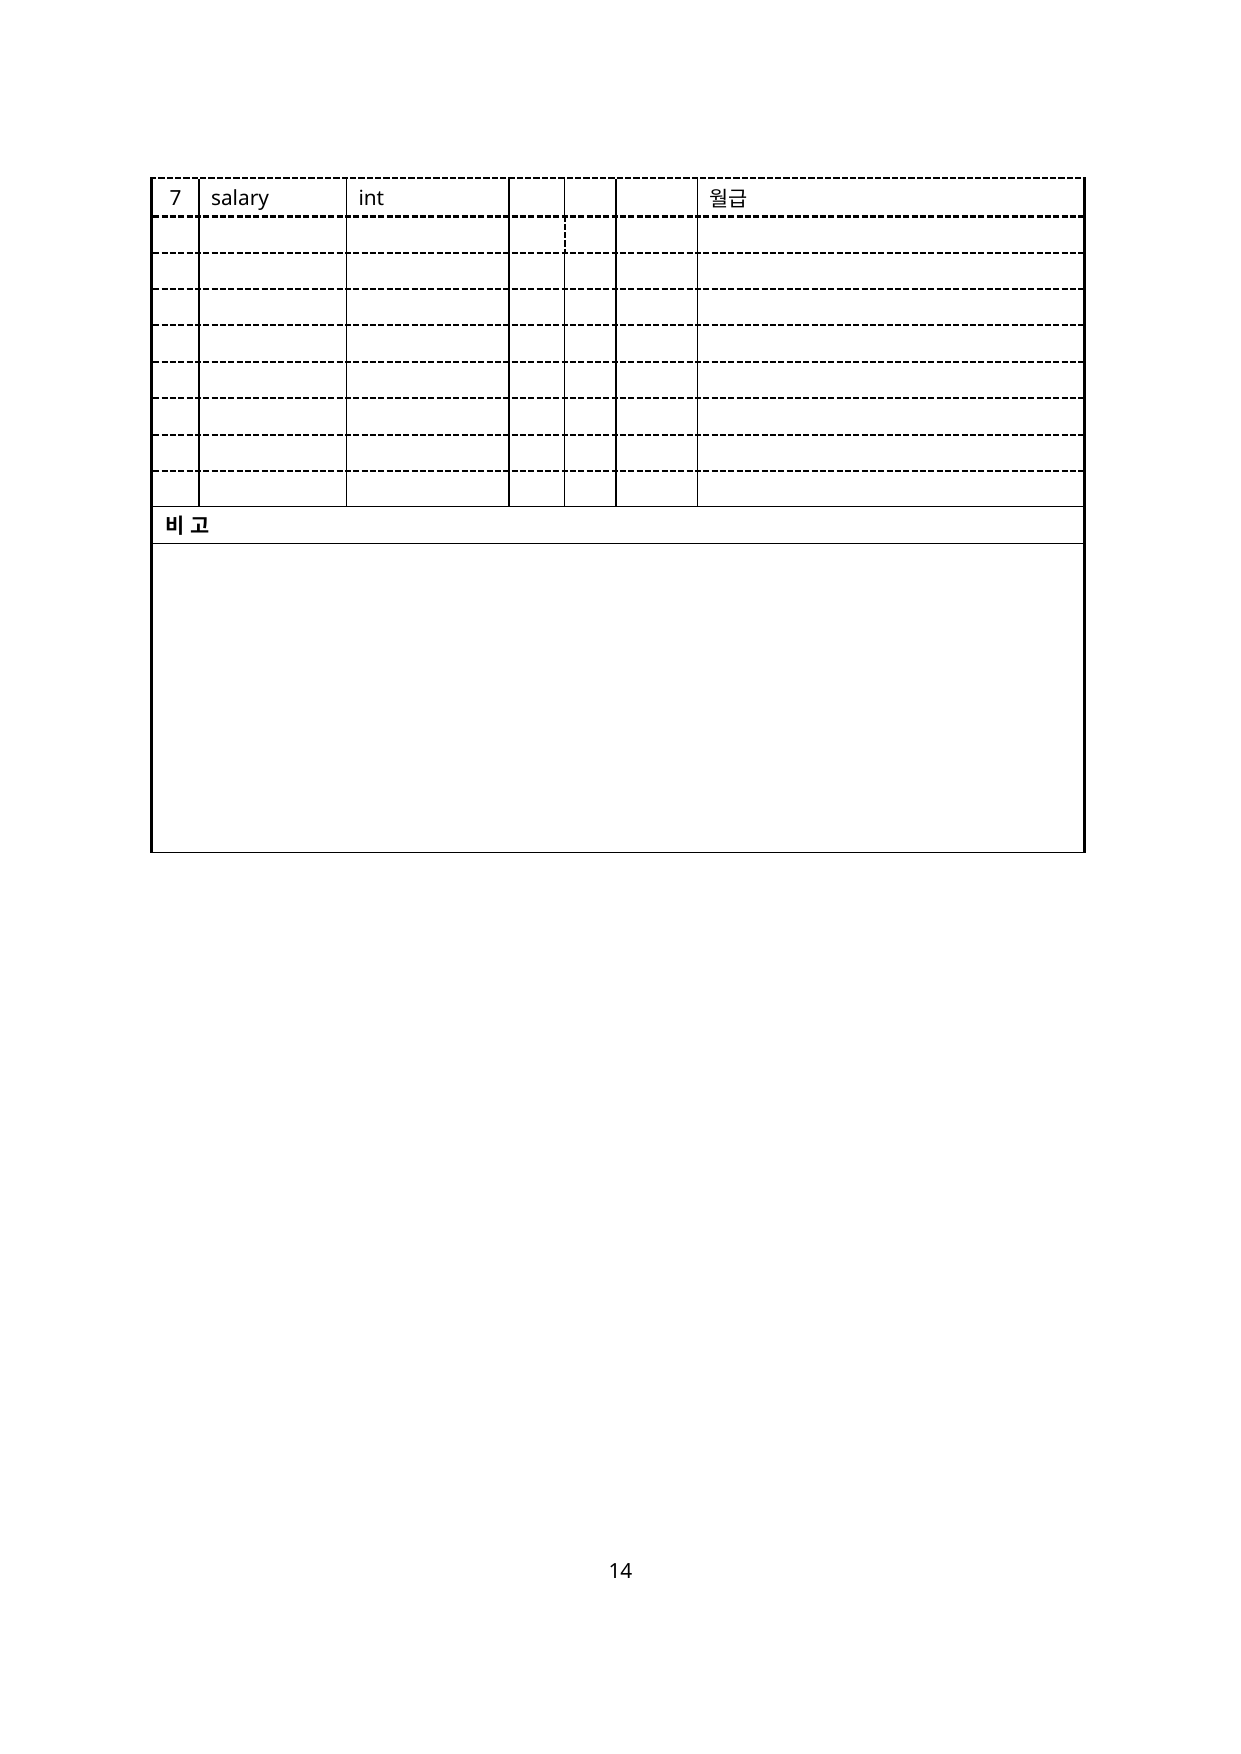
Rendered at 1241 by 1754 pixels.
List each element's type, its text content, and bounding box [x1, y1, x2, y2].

table_cell [617, 397, 697, 433]
table_cell [698, 397, 1083, 433]
table_cell [510, 397, 564, 433]
table_cell [565, 252, 615, 288]
table_cell [153, 470, 198, 506]
table_cell [347, 470, 508, 506]
table_cell [510, 434, 564, 470]
table_cell [200, 252, 346, 288]
table_cell [565, 470, 615, 506]
table_cell [565, 434, 615, 470]
table_cell [617, 215, 697, 252]
table_cell [153, 361, 198, 397]
table_cell [153, 324, 198, 361]
table_cell salary [199, 177, 346, 215]
table_cell [347, 252, 508, 288]
table_cell [617, 470, 697, 506]
table_cell [698, 434, 1083, 470]
table_cell [153, 434, 198, 470]
table_cell [153, 252, 198, 288]
table_cell [698, 252, 1083, 288]
table_cell [510, 324, 564, 361]
table_cell [565, 288, 615, 324]
table_cell [200, 288, 346, 324]
table_cell [565, 215, 615, 252]
table_cell [698, 470, 1083, 506]
table_cell [200, 434, 346, 470]
table_cell [510, 470, 564, 506]
table_cell [698, 361, 1083, 397]
table_cell [200, 324, 346, 361]
table_cell [698, 288, 1083, 324]
table_cell [153, 288, 198, 324]
table_cell [347, 215, 508, 252]
table_cell [698, 324, 1083, 361]
table_cell [616, 177, 697, 215]
table_cell [200, 470, 346, 506]
table_cell [698, 215, 1083, 252]
table_cell 월급 [698, 177, 1083, 215]
table_cell [347, 324, 508, 361]
table_cell [510, 215, 564, 252]
table_cell int [347, 177, 508, 215]
table_cell [200, 397, 346, 433]
table_cell [565, 397, 615, 433]
table_cell [510, 361, 564, 397]
table_cell [617, 324, 697, 361]
table_cell [565, 324, 615, 361]
table_cell [200, 215, 346, 252]
table_cell [200, 361, 346, 397]
table_cell [347, 288, 508, 324]
table_cell [565, 361, 615, 397]
table_cell [617, 434, 697, 470]
table_cell [153, 215, 198, 252]
table_cell [510, 252, 564, 288]
table_cell [565, 177, 616, 215]
table_cell [347, 397, 508, 433]
table_cell [347, 434, 508, 470]
table_cell [510, 288, 564, 324]
table_cell [617, 252, 697, 288]
table_cell [153, 397, 198, 433]
table_cell [617, 288, 697, 324]
table_cell [617, 361, 697, 397]
table_cell [510, 177, 564, 215]
table_cell 비 고 [153, 507, 1083, 543]
table_cell 7 [153, 177, 199, 215]
table_cell [347, 361, 508, 397]
table_cell [153, 544, 1083, 852]
